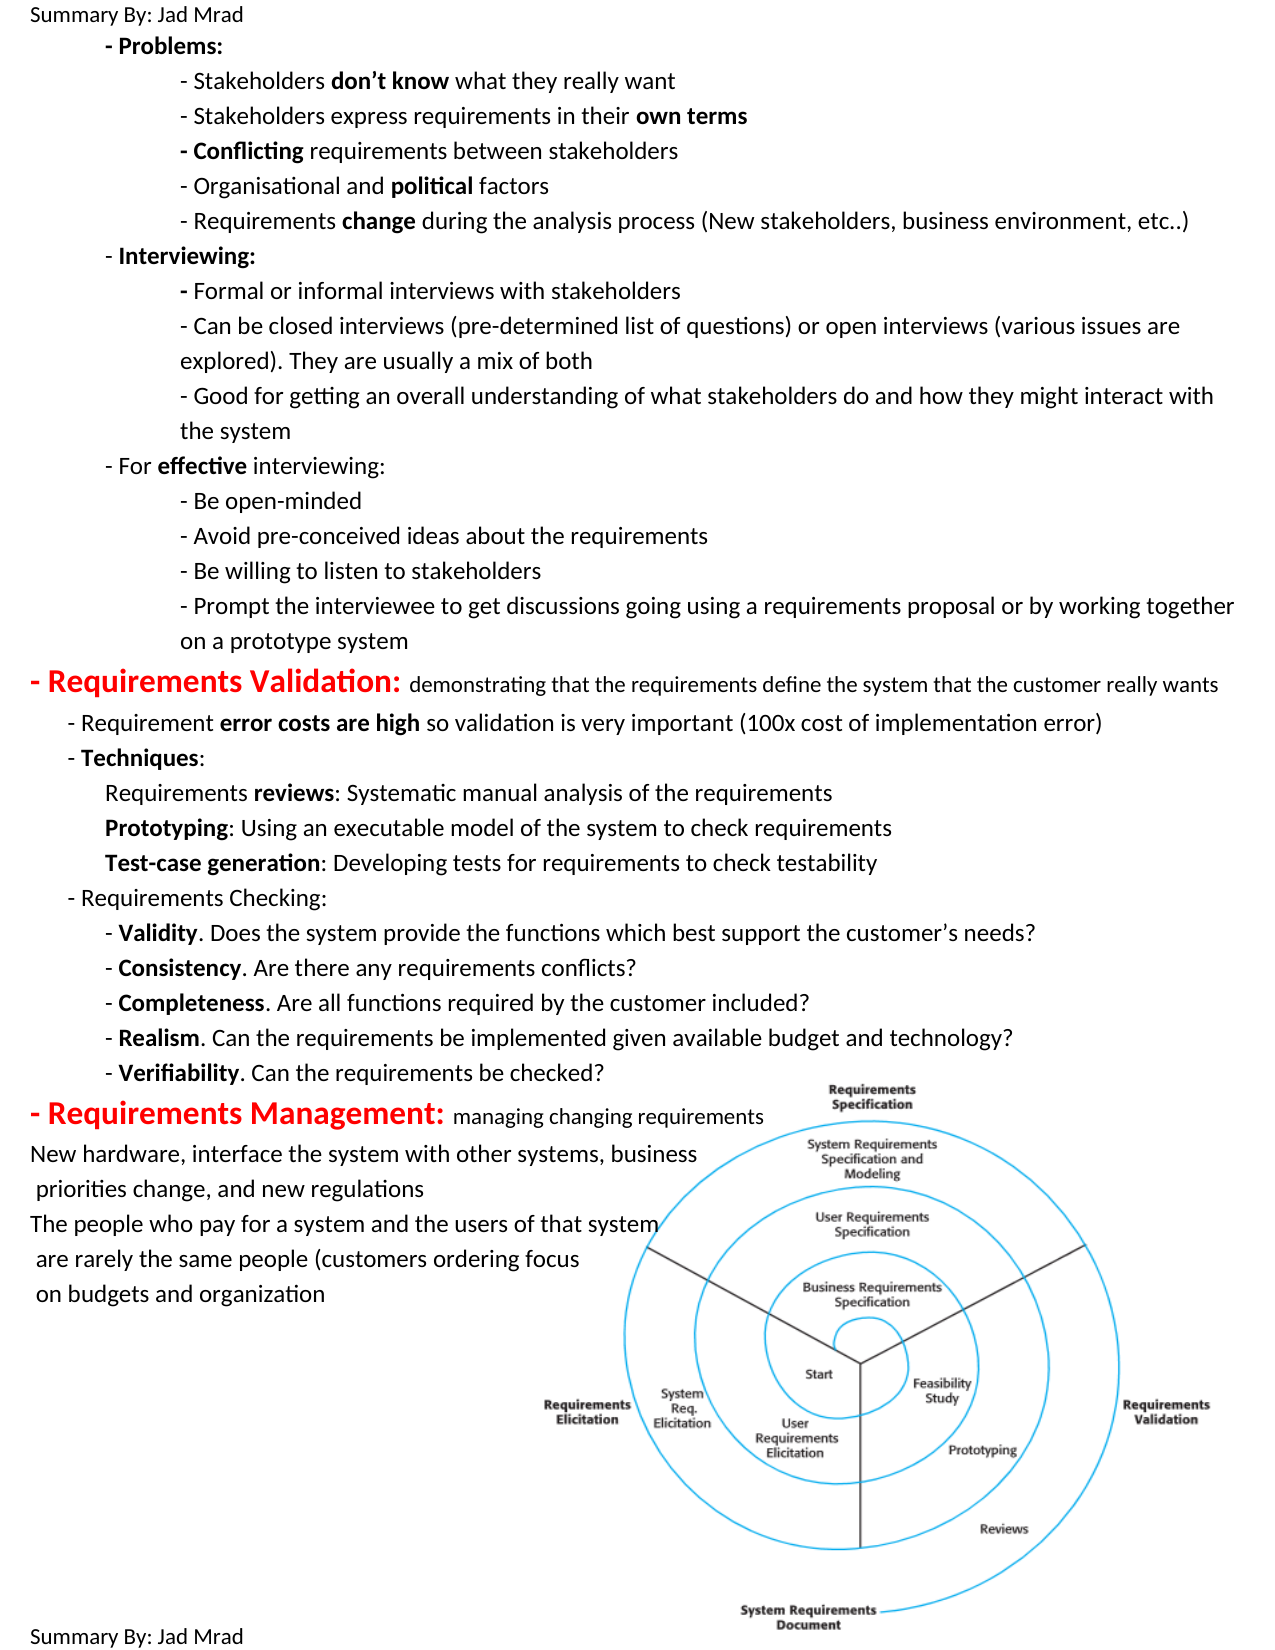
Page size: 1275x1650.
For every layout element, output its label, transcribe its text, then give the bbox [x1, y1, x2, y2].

text - Completeness. Are all functions required by the customer included? [30, 987, 1245, 1017]
text The people who pay for a system and the users of that system [30, 1208, 1245, 1239]
text - Be willing to listen to stakeholders [105, 555, 1245, 586]
text - Requirements Validation: demonstrating that the requirements define the system that the customer really wants [30, 660, 1245, 701]
text Requirements reviews: Systematic manual analysis of the requirements [30, 777, 1245, 807]
text - Good for getting an overall understanding of what stakeholders do and how they might interact with the system [180, 380, 1245, 446]
text - Problems: [30, 30, 1245, 61]
text - Avoid pre-conceived ideas about the requirements [105, 520, 1245, 551]
text - Requirements Checking: [67, 882, 1245, 912]
text - Realism. Can the requirements be implemented given available budget and technology? [30, 1022, 1245, 1052]
text are rarely the same people (customers ordering focus [30, 1243, 1245, 1274]
text - Techniques: [30, 742, 1245, 772]
text on budgets and organization [30, 1278, 1245, 1309]
text New hardware, interface the system with other systems, business [30, 1138, 1245, 1169]
text Test-case generation: Developing tests for requirements to check testability [105, 847, 1245, 877]
text - Can be closed interviews (pre-determined list of questions) or open interviews (various issues are explored). They are usually a mix of both [180, 310, 1245, 376]
text - Verifiability. Can the requirements be checked? [30, 1057, 1245, 1087]
text - Conflicting requirements between stakeholders [105, 135, 1245, 166]
text - Requirements Management: managing changing requirements [30, 1092, 1245, 1132]
text - Requirements change during the analysis process (New stakeholders, business environment, etc..) [105, 205, 1245, 236]
text - Requirement error costs are high so validation is very important (100x cost of implementation error) [67, 707, 1245, 737]
text - Be open-minded [105, 485, 1245, 516]
text Prototyping: Using an executable model of the system to check requirements [105, 812, 1245, 842]
text - Stakeholders express requirements in their own terms [105, 100, 1245, 131]
text - Interviewing: [30, 240, 1245, 271]
text priorities change, and new regulations [30, 1173, 1245, 1204]
text - Validity. Does the system provide the functions which best support the customer’s needs? [30, 917, 1245, 947]
text - Prompt the interviewee to get discussions going using a requirements proposal or by working together on a prototype system [180, 590, 1245, 656]
text - Stakeholders don’t know what they really want [105, 65, 1245, 96]
picture [490, 1079, 1268, 1646]
text - For effective interviewing: [105, 450, 1245, 481]
text - Formal or informal interviews with stakeholders [105, 275, 1245, 306]
text - Organisational and political factors [105, 170, 1245, 201]
text - Consistency. Are there any requirements conflicts? [30, 952, 1245, 982]
